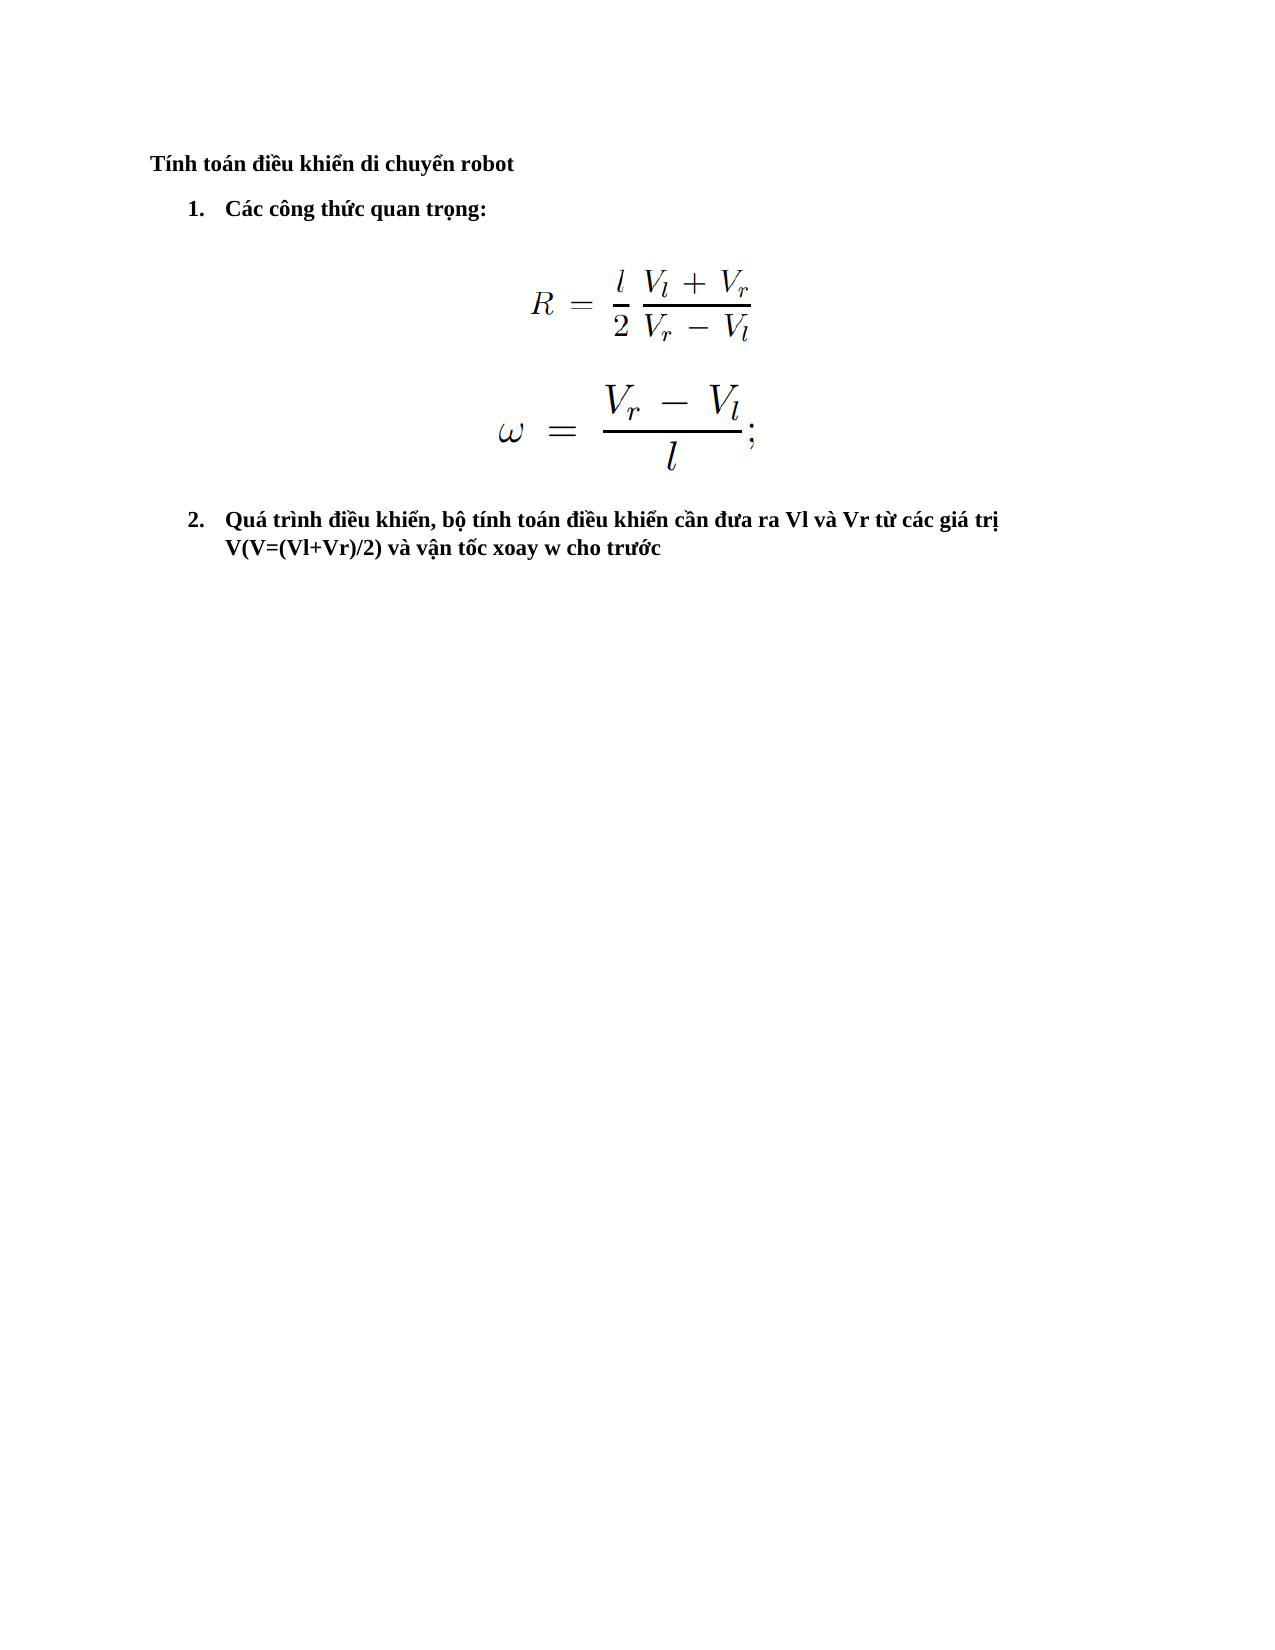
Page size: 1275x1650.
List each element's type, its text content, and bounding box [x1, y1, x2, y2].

list Quá trình điều khiển, bộ tính toán điều khiển cần đưa ra Vl và Vr từ các giá trị V(V=(Vl+Vr)/2) và vận tốc xoay w cho trước [187, 506, 1125, 561]
picture [488, 364, 787, 487]
text Tính toán điều khiển di chuyển robot [150, 150, 1125, 176]
list Các công thức quan trọng: [187, 195, 1125, 221]
picture [517, 240, 758, 346]
